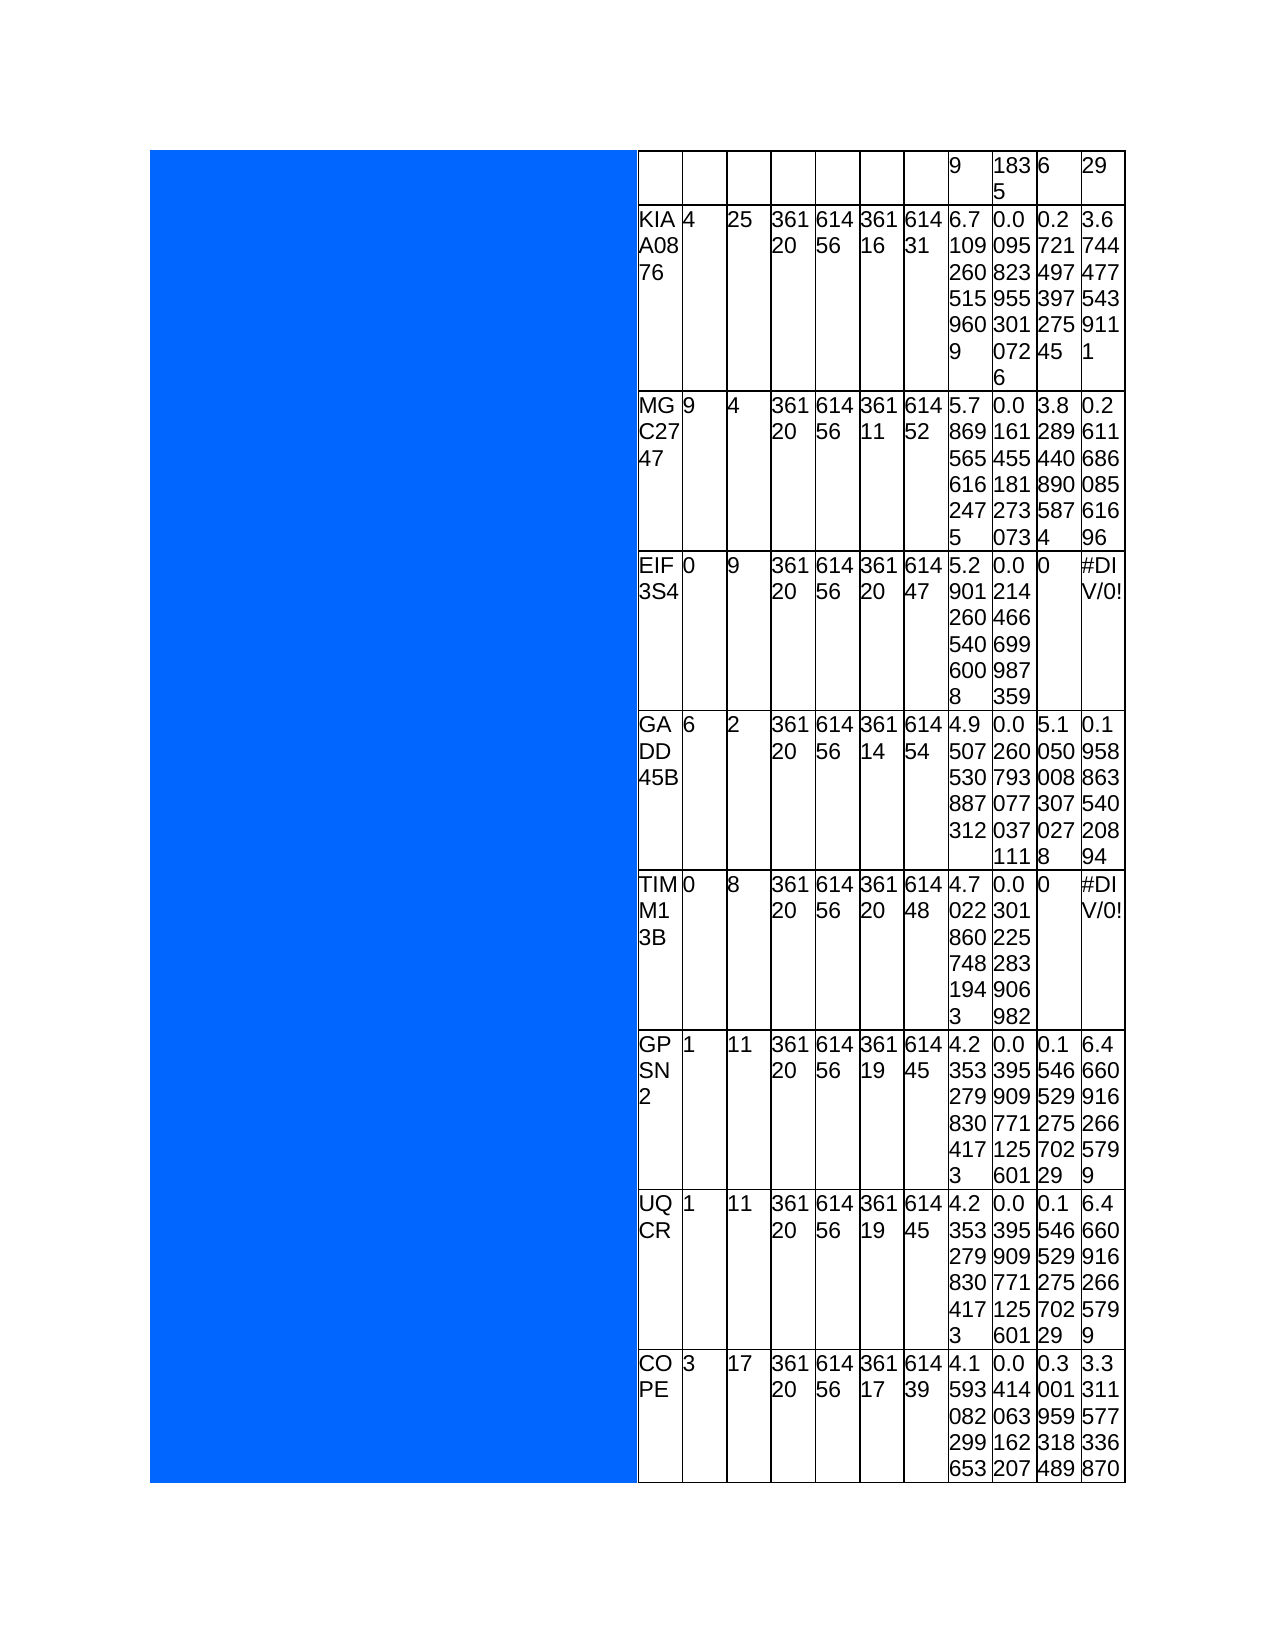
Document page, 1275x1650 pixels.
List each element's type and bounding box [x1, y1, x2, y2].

table_header [150, 150, 637, 1483]
